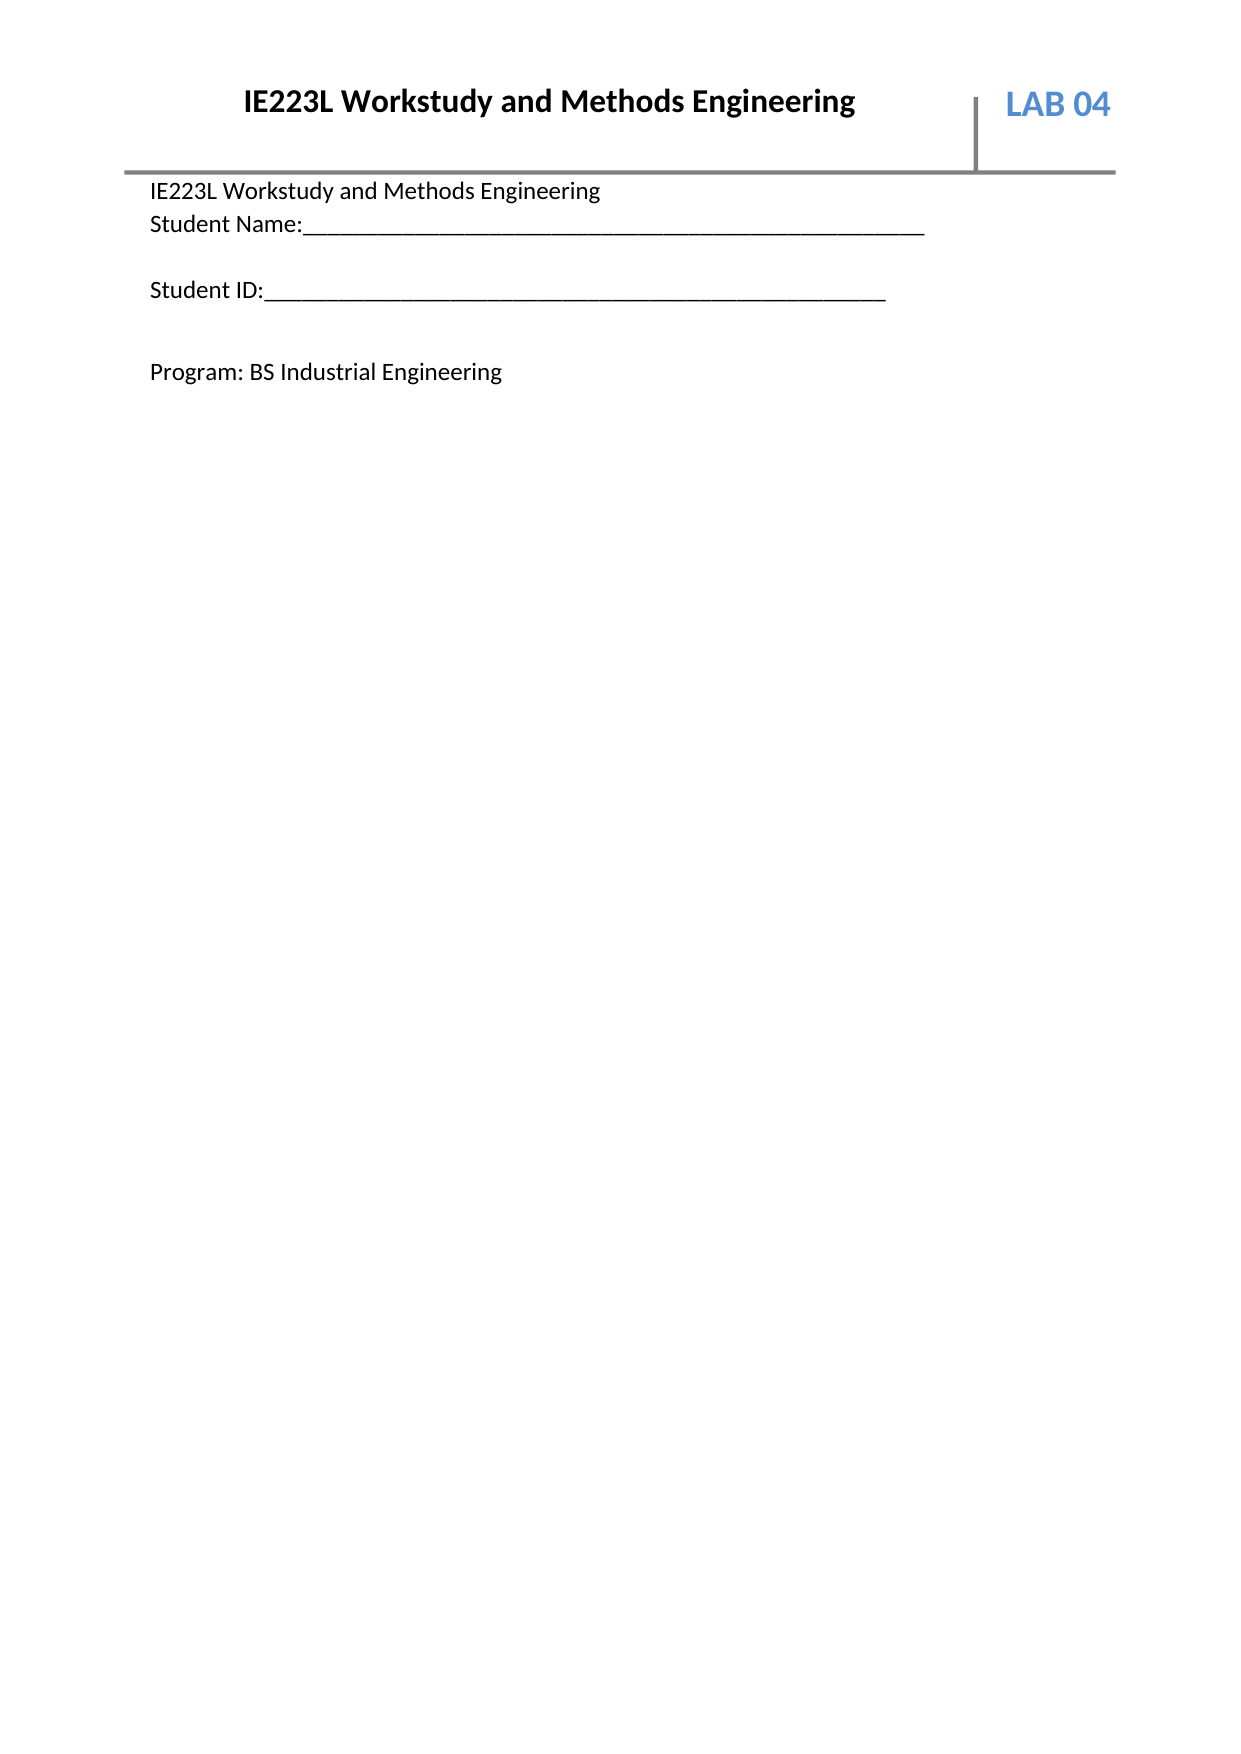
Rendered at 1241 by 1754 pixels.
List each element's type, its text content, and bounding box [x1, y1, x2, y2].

text IE223L Workstudy and Methods Engineering [150, 175, 1090, 206]
text Student Name:__________________________________________________ [150, 208, 1090, 238]
text Program: BS Industrial Engineering [150, 356, 1090, 387]
text Student ID:__________________________________________________ [150, 274, 1090, 304]
